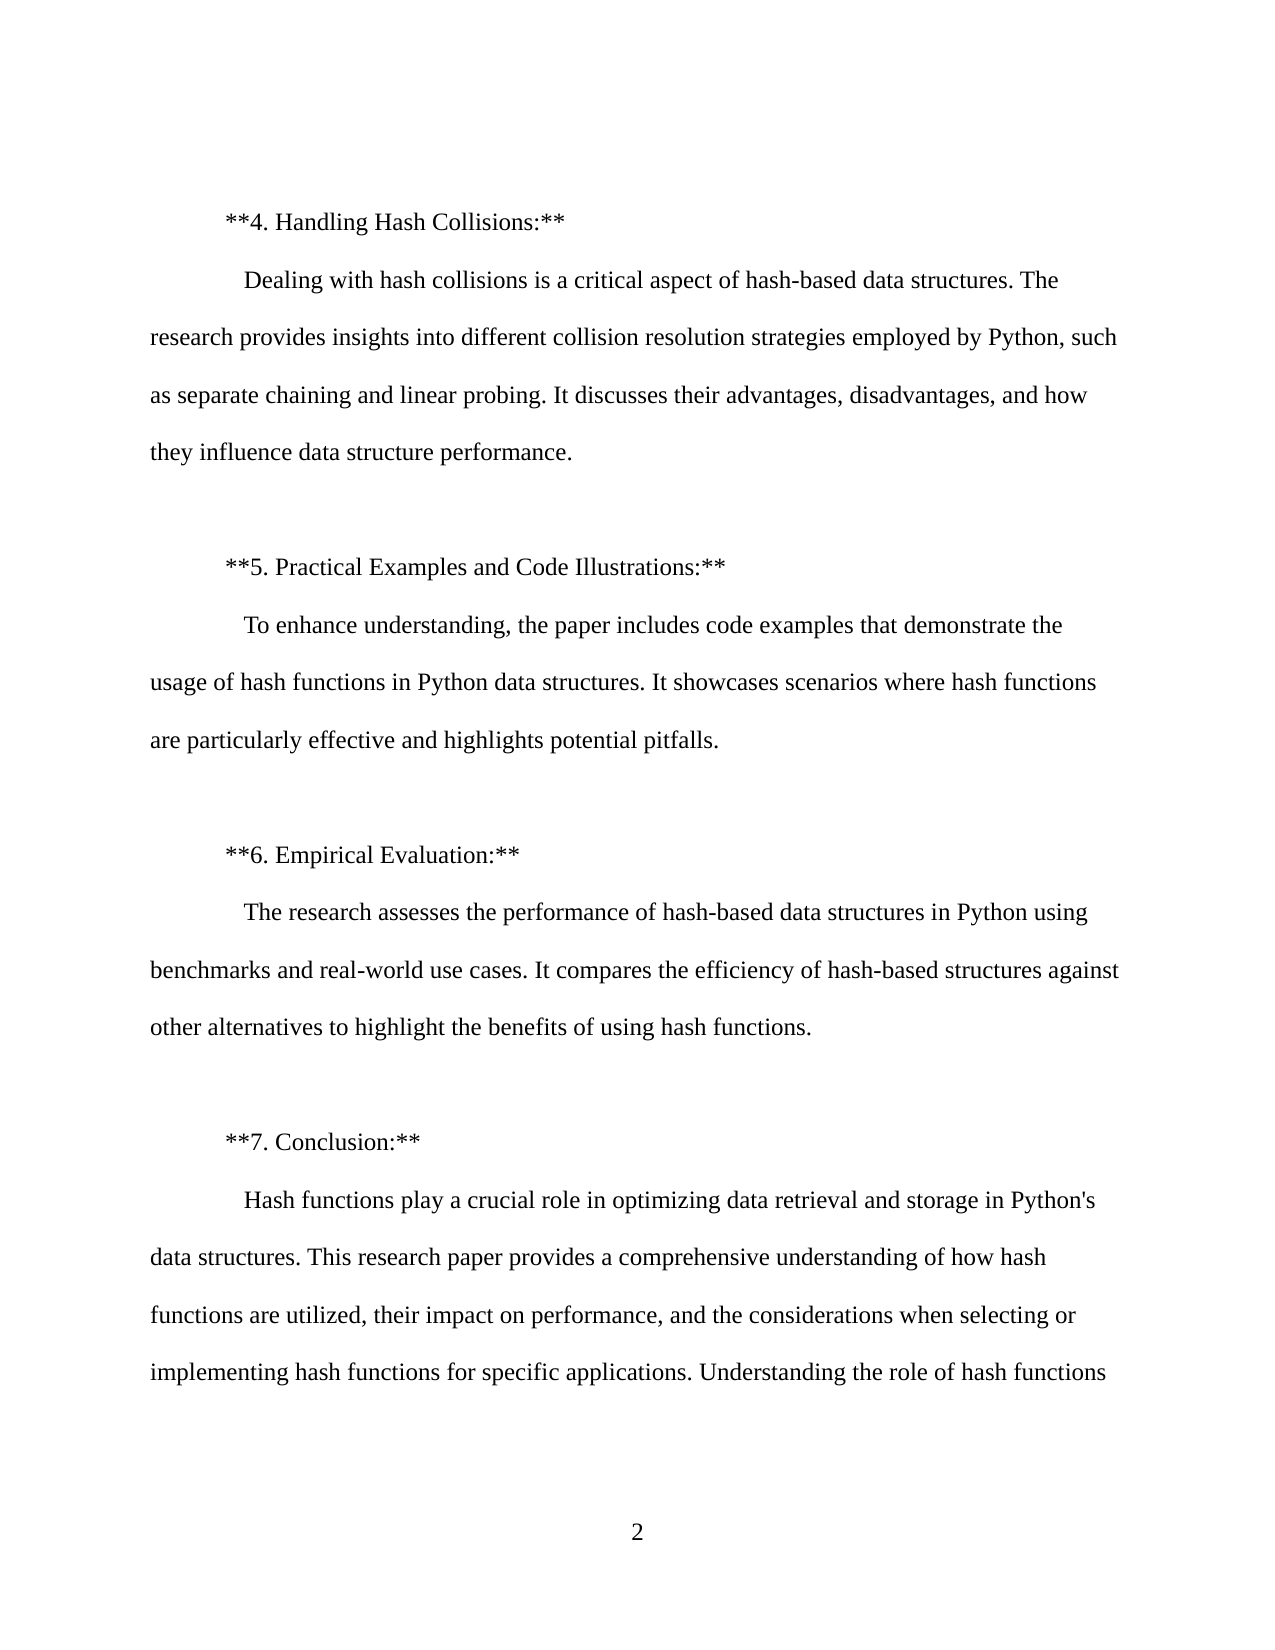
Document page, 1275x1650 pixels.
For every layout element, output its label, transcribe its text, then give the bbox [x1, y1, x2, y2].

text Dealing with hash collisions is a critical aspect of hash-based data structures. The research provides insights into different collision resolution strategies employed by Python, such as separate chaining and linear probing. It discusses their advantages, disadvantages, and how they influence data structure performance. [150, 265, 1125, 466]
text **7. Conclusion:** [150, 1127, 1125, 1156]
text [150, 1185, 1125, 1386]
text **6. Empirical Evaluation:** [150, 840, 1125, 869]
text **5. Practical Examples and Code Illustrations:** [150, 552, 1125, 581]
text To enhance understanding, the paper includes code examples that demonstrate the usage of hash functions in Python data structures. It showcases scenarios where hash functions are particularly effective and highlights potential pitfalls. [150, 610, 1125, 754]
text **4. Handling Hash Collisions:** [150, 207, 1125, 236]
text The research assesses the performance of hash-based data structures in Python using benchmarks and real-world use cases. It compares the efficiency of hash-based structures against other alternatives to highlight the benefits of using hash functions. [150, 897, 1125, 1041]
